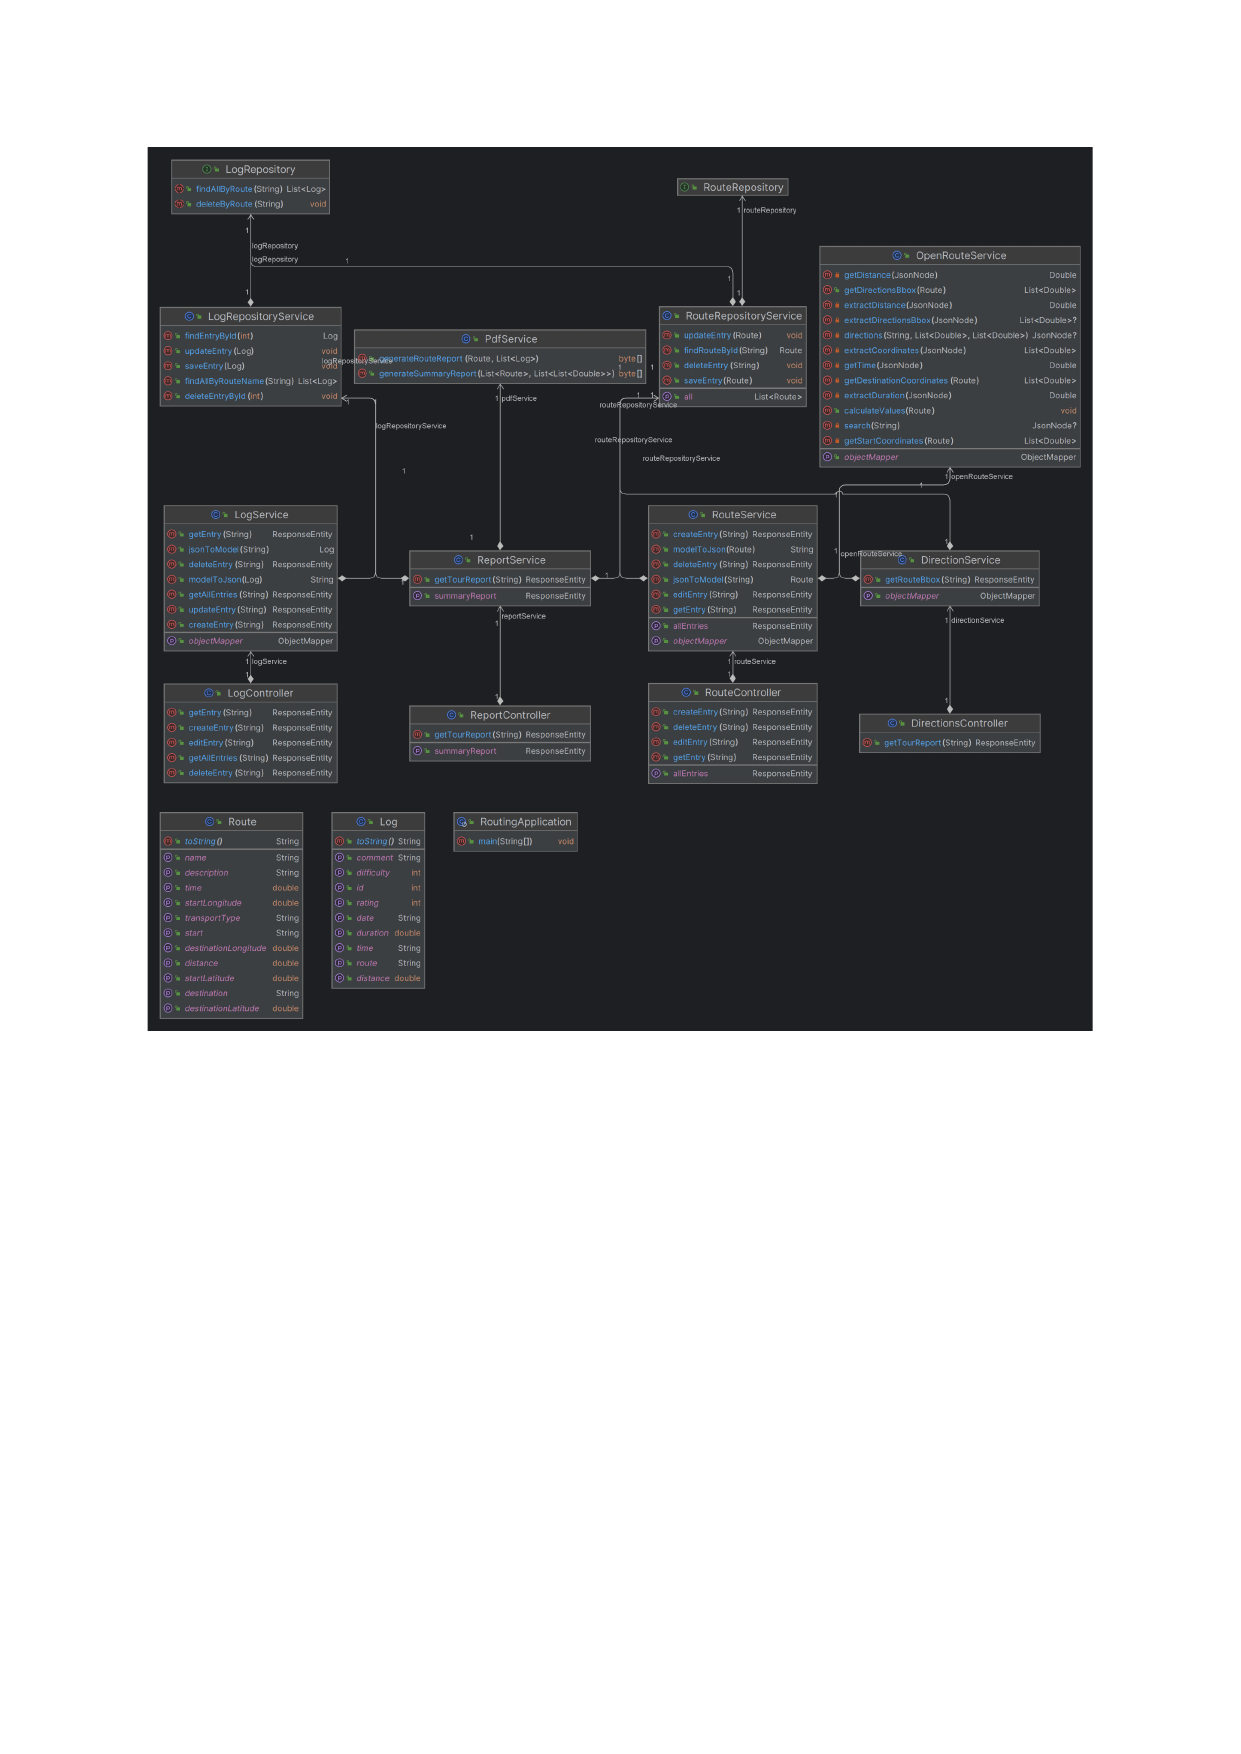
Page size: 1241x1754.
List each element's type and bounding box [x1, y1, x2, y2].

picture [147, 147, 1093, 1031]
